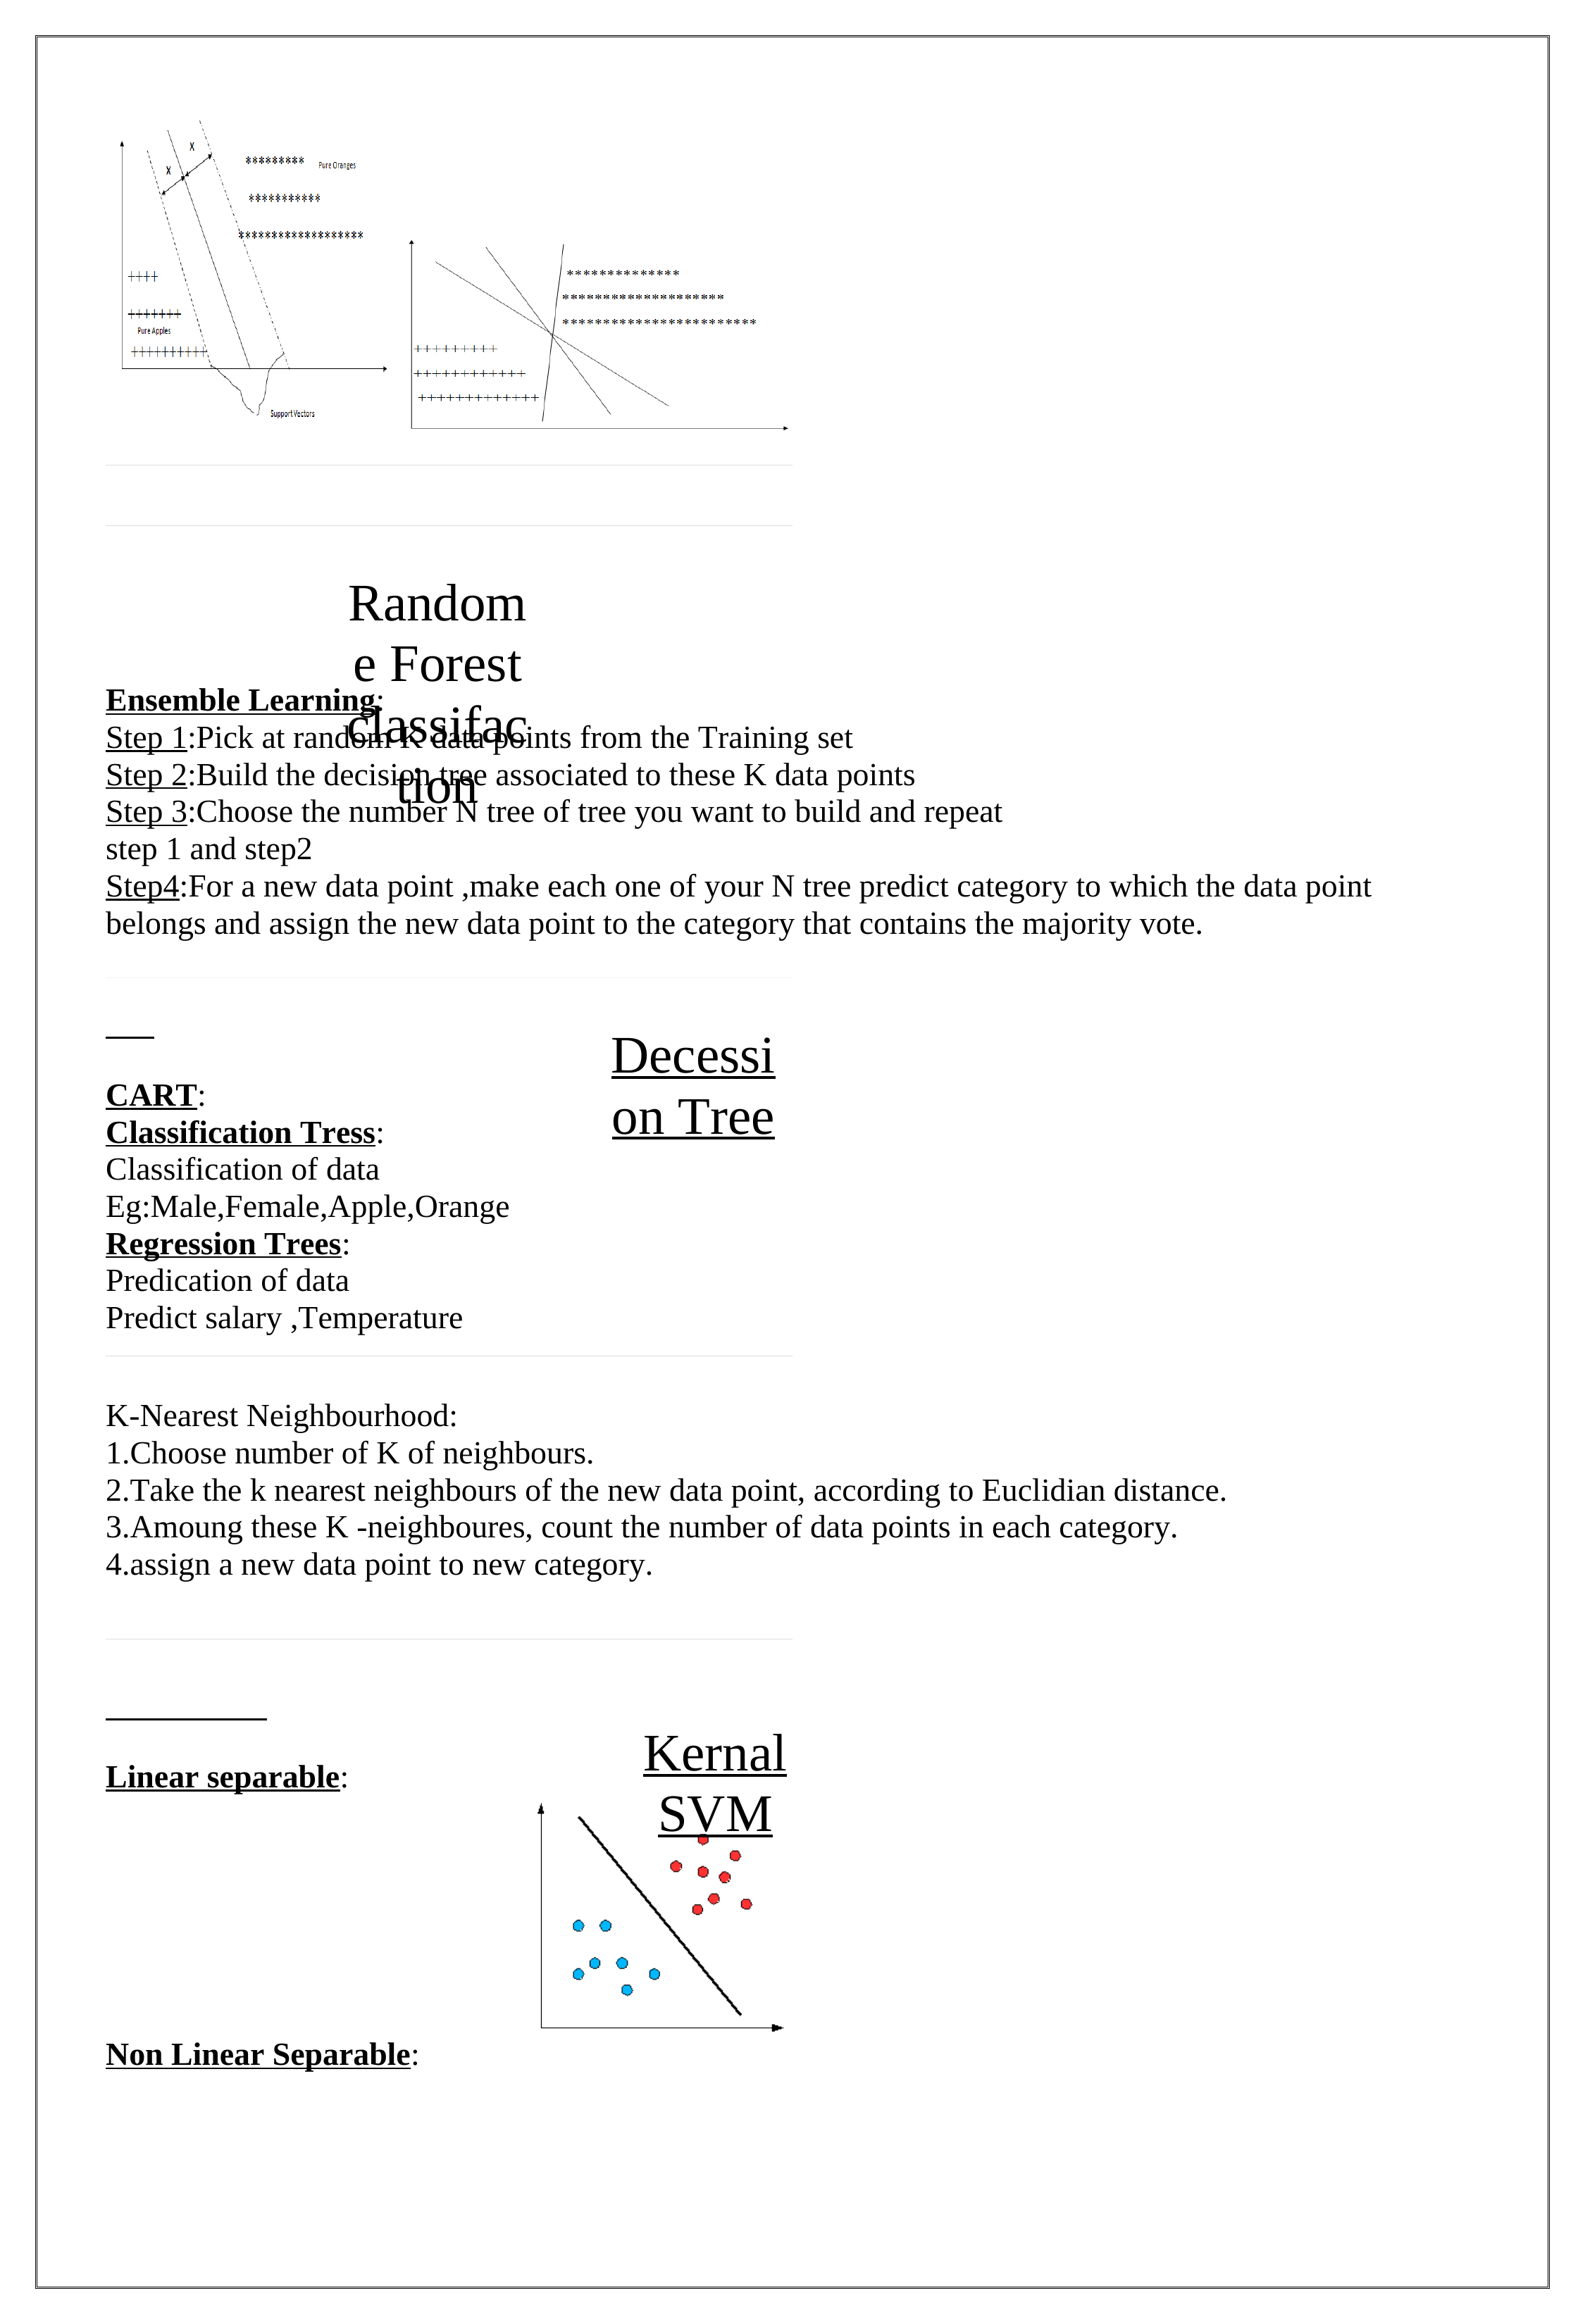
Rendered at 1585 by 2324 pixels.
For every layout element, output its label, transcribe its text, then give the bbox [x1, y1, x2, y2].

text Predict salary ,Temperature [106, 1299, 1479, 1335]
text Step 1:Pick at random K data points from the Training set [497, 718, 1479, 755]
text 1.Choose number of K of neighbours. [106, 1433, 1479, 1470]
text Step4:For a new data point ,make each one of your N tree predict category to which the data point belongs and assign the new data point to the category that contains the majority vote. [106, 866, 1479, 941]
picture [533, 1794, 792, 2035]
text Regression Trees: [106, 1224, 1479, 1261]
text Classification Tress: [106, 1113, 1479, 1150]
text Step 1:Pick at random K data points from the Training set [106, 718, 497, 755]
text Predication of data [106, 1261, 1479, 1299]
text Classification of data [106, 1150, 1479, 1187]
text Linear separable: [106, 1757, 1479, 1794]
text 3.Amoung these K -neighboures, count the number of data points in each category. [106, 1508, 1479, 1544]
text Non Linear Separable: [106, 2035, 1479, 2073]
text Ensemble Learning: [106, 681, 1479, 718]
text CART: [106, 1075, 1479, 1113]
text 2.Take the k nearest neighbours of the new data point, according to Euclidian distance. [106, 1470, 1479, 1508]
text Eg:Male,Female,Apple,Orange [106, 1187, 1479, 1224]
text Step 3:Choose the number N tree of tree you want to build and repeat [106, 792, 1479, 830]
text step 1 and step2 [106, 830, 1479, 866]
text 4.assign a new data point to new category. [106, 1544, 1479, 1582]
text K-Nearest Neighbourhood: [106, 1397, 1479, 1433]
picture [106, 106, 795, 445]
text Step 2:Build the decision tree associated to these K data points [106, 755, 1479, 792]
